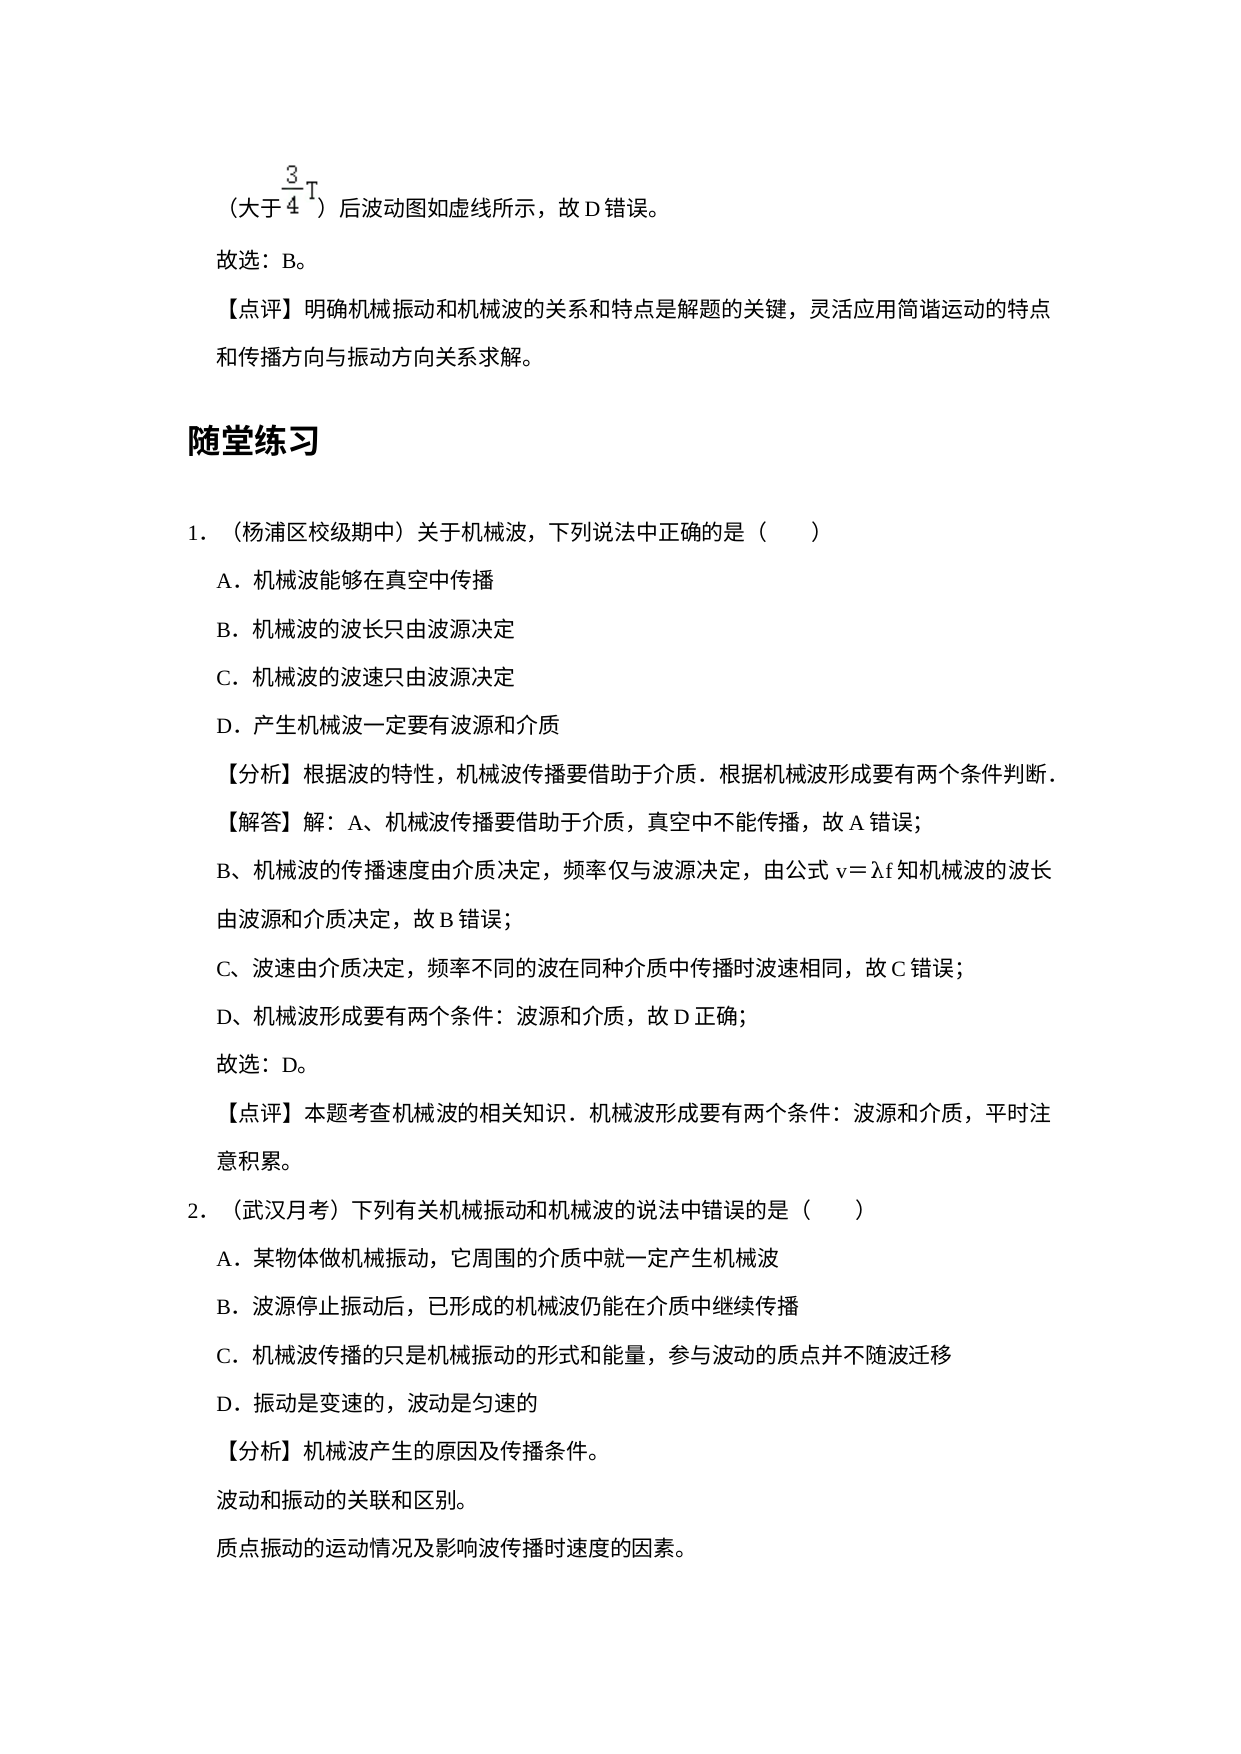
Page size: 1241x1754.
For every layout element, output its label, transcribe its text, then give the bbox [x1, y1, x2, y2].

text 【分析】机械波产生的原因及传播条件。 [216, 1434, 1053, 1466]
text A．某物体做机械振动，它周围的介质中就一定产生机械波 [187, 1241, 1053, 1273]
text 【点评】明确机械振动和机械波的关系和特点是解题的关键，灵活应用简谐运动的特点和传播方向与振动方向关系求解。 [216, 291, 1053, 372]
text 【解答】解：A、机械波传播要借助于介质，真空中不能传播，故A错误； [216, 805, 1053, 837]
text 故选：B。 [216, 243, 1053, 275]
text B．波源停止振动后，已形成的机械波仍能在介质中继续传播 [187, 1289, 1053, 1321]
text 1．（杨浦区校级期中）关于机械波，下列说法中正确的是（ ） [187, 515, 1053, 547]
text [216, 162, 1053, 227]
text 波动和振动的关联和区别。 [216, 1482, 1053, 1515]
text D、机械波形成要有两个条件：波源和介质，故D正确； [216, 998, 1053, 1031]
text C．机械波传播的只是机械振动的形式和能量，参与波动的质点并不随波迁移 [187, 1337, 1053, 1370]
text 2．（武汉月考）下列有关机械振动和机械波的说法中错误的是（ ） [187, 1192, 1053, 1225]
text C、波速由介质决定，频率不同的波在同种介质中传播时波速相同，故C错误； [216, 950, 1053, 983]
text B、机械波的传播速度由介质决定，频率仅与波源决定，由公式v＝λf知机械波的波长由波源和介质决定，故B错误； [216, 853, 1053, 934]
text 质点振动的运动情况及影响波传播时速度的因素。 [216, 1531, 1053, 1563]
text C．机械波的波速只由波源决定 [187, 660, 1053, 692]
text 【点评】本题考查机械波的相关知识．机械波形成要有两个条件：波源和介质，平时注意积累。 [216, 1095, 1053, 1176]
subtitle 随堂练习 [187, 415, 1053, 463]
text 故选：D。 [216, 1047, 1053, 1079]
picture [281, 162, 318, 217]
text B．机械波的波长只由波源决定 [187, 611, 1053, 644]
text A．机械波能够在真空中传播 [187, 563, 1053, 596]
text 【分析】根据波的特性，机械波传播要借助于介质．根据机械波形成要有两个条件判断． [216, 756, 1053, 789]
text D．产生机械波一定要有波源和介质 [187, 708, 1053, 741]
text D．振动是变速的，波动是匀速的 [187, 1386, 1053, 1418]
